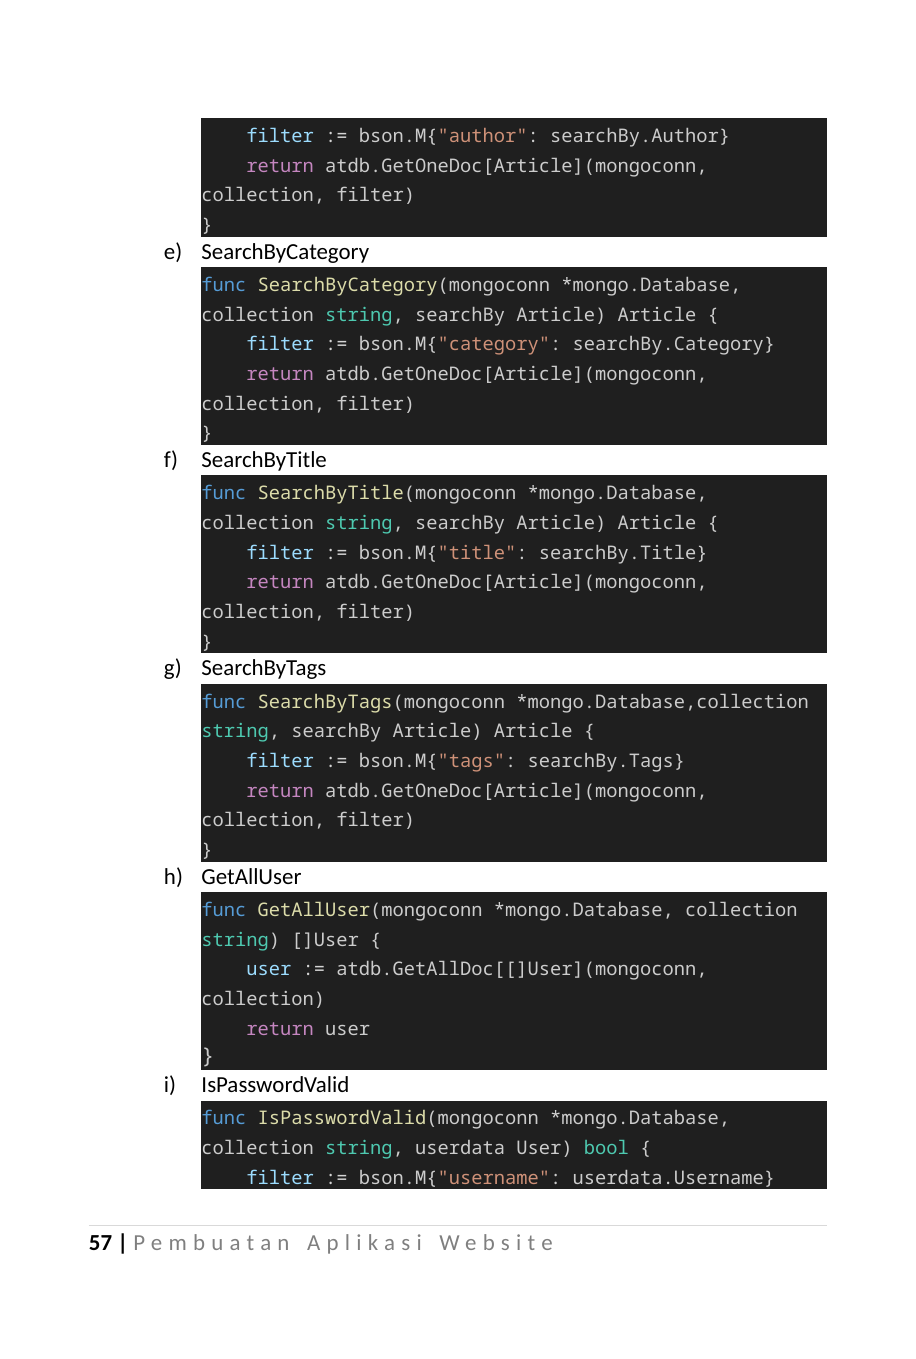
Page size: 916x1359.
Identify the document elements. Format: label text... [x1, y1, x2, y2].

list filter := bson.M{"tags": searchBy.Tags} [201, 743, 827, 773]
list func SearchByCategory(mongoconn *mongo.Database, collection string, searchBy Article) Article { [201, 267, 827, 326]
list return atdb.GetOneDoc[Article](mongoconn, collection, filter) [201, 356, 827, 416]
list GetAllUser [164, 862, 827, 890]
list SearchByTags [164, 653, 827, 682]
list } [201, 1041, 827, 1070]
list } [201, 832, 827, 862]
list func IsPasswordValid(mongoconn *mongo.Database, collection string, userdata User) bool { [201, 1101, 827, 1160]
list SearchByTitle [164, 445, 827, 473]
list filter := bson.M{"author": searchBy.Author} [201, 118, 827, 148]
list } [201, 416, 827, 445]
list func SearchByTags(mongoconn *mongo.Database,collection string, searchBy Article) Article { [201, 684, 827, 743]
list } [201, 207, 827, 237]
list filter := bson.M{"title": searchBy.Title} [201, 535, 827, 564]
list return atdb.GetOneDoc[Article](mongoconn, collection, filter) [201, 773, 827, 832]
list IsPasswordValid [164, 1070, 827, 1098]
list return atdb.GetOneDoc[Article](mongoconn, collection, filter) [201, 564, 827, 624]
list user := atdb.GetAllDoc[[]User](mongoconn, collection) [201, 951, 827, 1011]
list func SearchByTitle(mongoconn *mongo.Database, collection string, searchBy Article) Article { [201, 475, 827, 535]
list return user [201, 1011, 827, 1041]
list return atdb.GetOneDoc[Article](mongoconn, collection, filter) [201, 148, 827, 207]
list filter := bson.M{"category": searchBy.Category} [201, 326, 827, 356]
list } [201, 624, 827, 653]
list filter := bson.M{"username": userdata.Username} [201, 1160, 827, 1189]
list SearchByCategory [164, 237, 827, 265]
list func GetAllUser(mongoconn *mongo.Database, collection string) []User { [201, 892, 827, 951]
